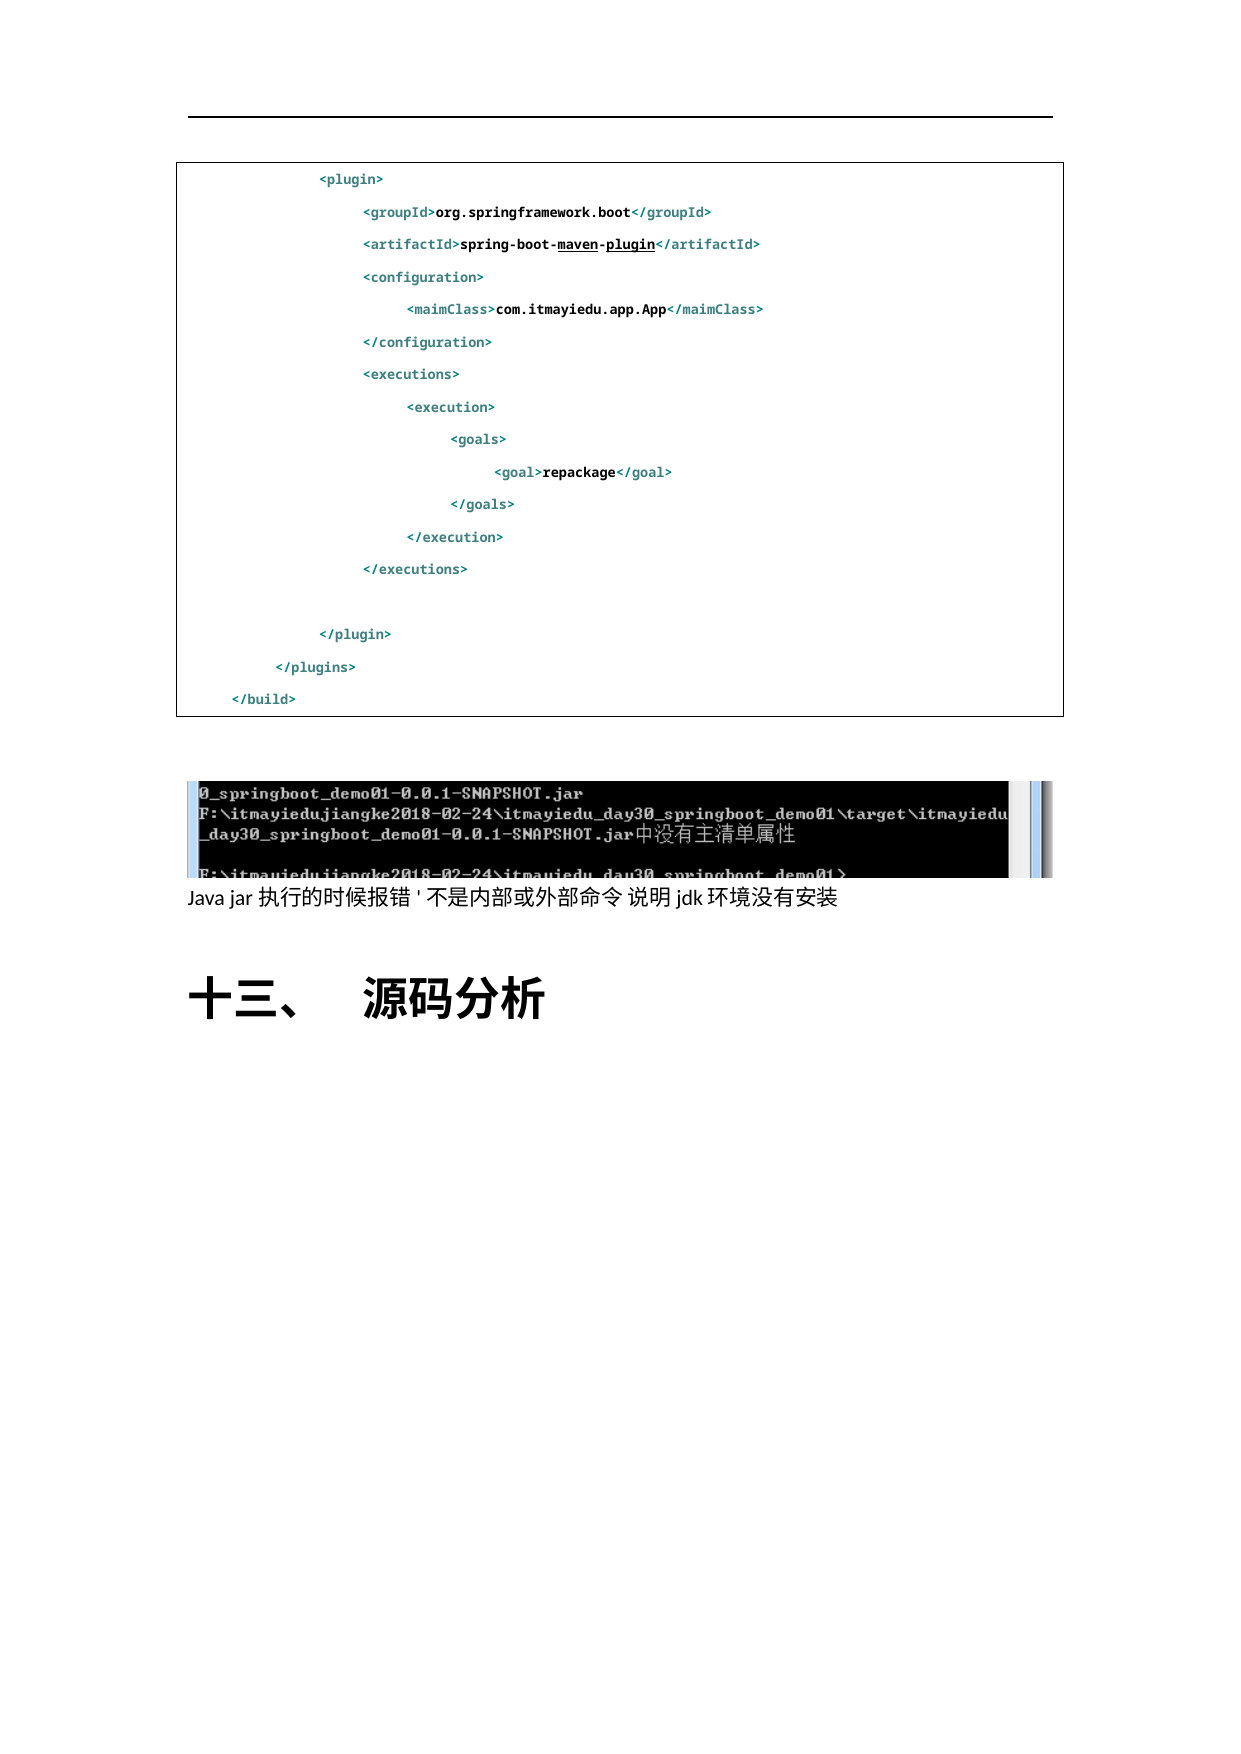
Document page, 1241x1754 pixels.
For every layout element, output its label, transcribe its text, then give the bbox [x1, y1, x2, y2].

text Java jar 执行的时候报错 ' 不是内部或外部命令 说明 jdk环境没有安装 [187, 879, 1053, 912]
subtitle 源码分析 [187, 947, 1053, 1044]
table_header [177, 163, 1063, 716]
picture [187, 781, 1053, 878]
